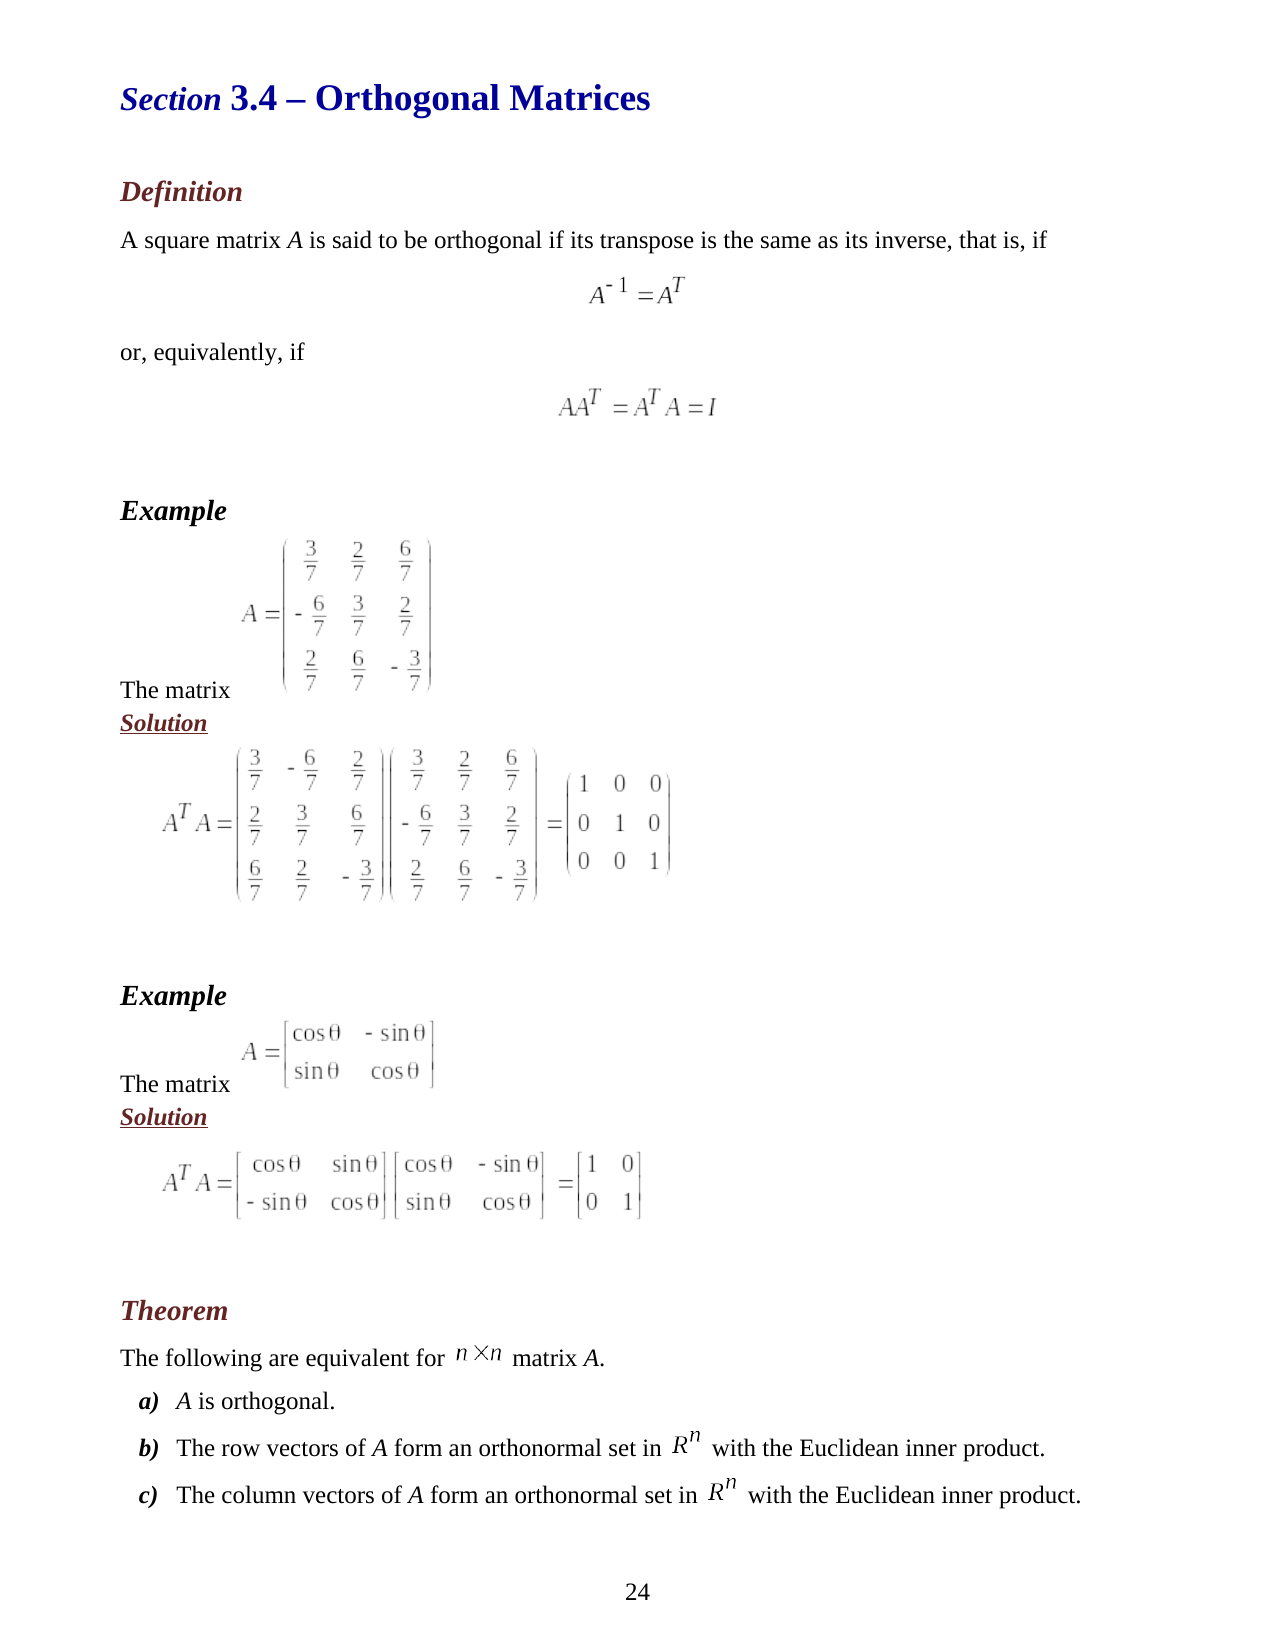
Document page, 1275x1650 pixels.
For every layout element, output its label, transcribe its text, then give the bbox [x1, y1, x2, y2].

text Solution [120, 708, 1155, 737]
text or, equivalently, if [120, 337, 1155, 366]
text Definition [120, 174, 1155, 208]
text A square matrix A is said to be orthogonal if its transpose is the same as its inverse, that is, if [120, 225, 1155, 254]
text Solution [120, 1102, 1155, 1131]
text Example [120, 978, 1155, 1012]
text The matrix [120, 531, 1155, 704]
text Theorem [120, 1293, 1155, 1326]
list The column vectors of A form an orthonormal set in with the Euclidean inner product. [139, 1466, 1155, 1509]
list The row vectors of A form an orthonormal set in with the Euclidean inner product. [139, 1419, 1155, 1462]
text Section 3.4 – Orthogonal Matrices [120, 75, 1155, 118]
text The matrix [120, 1017, 1155, 1097]
text Example [120, 493, 1155, 526]
list A is orthogonal. [139, 1386, 1155, 1415]
text The following are equivalent for matrix A. [120, 1343, 1155, 1372]
